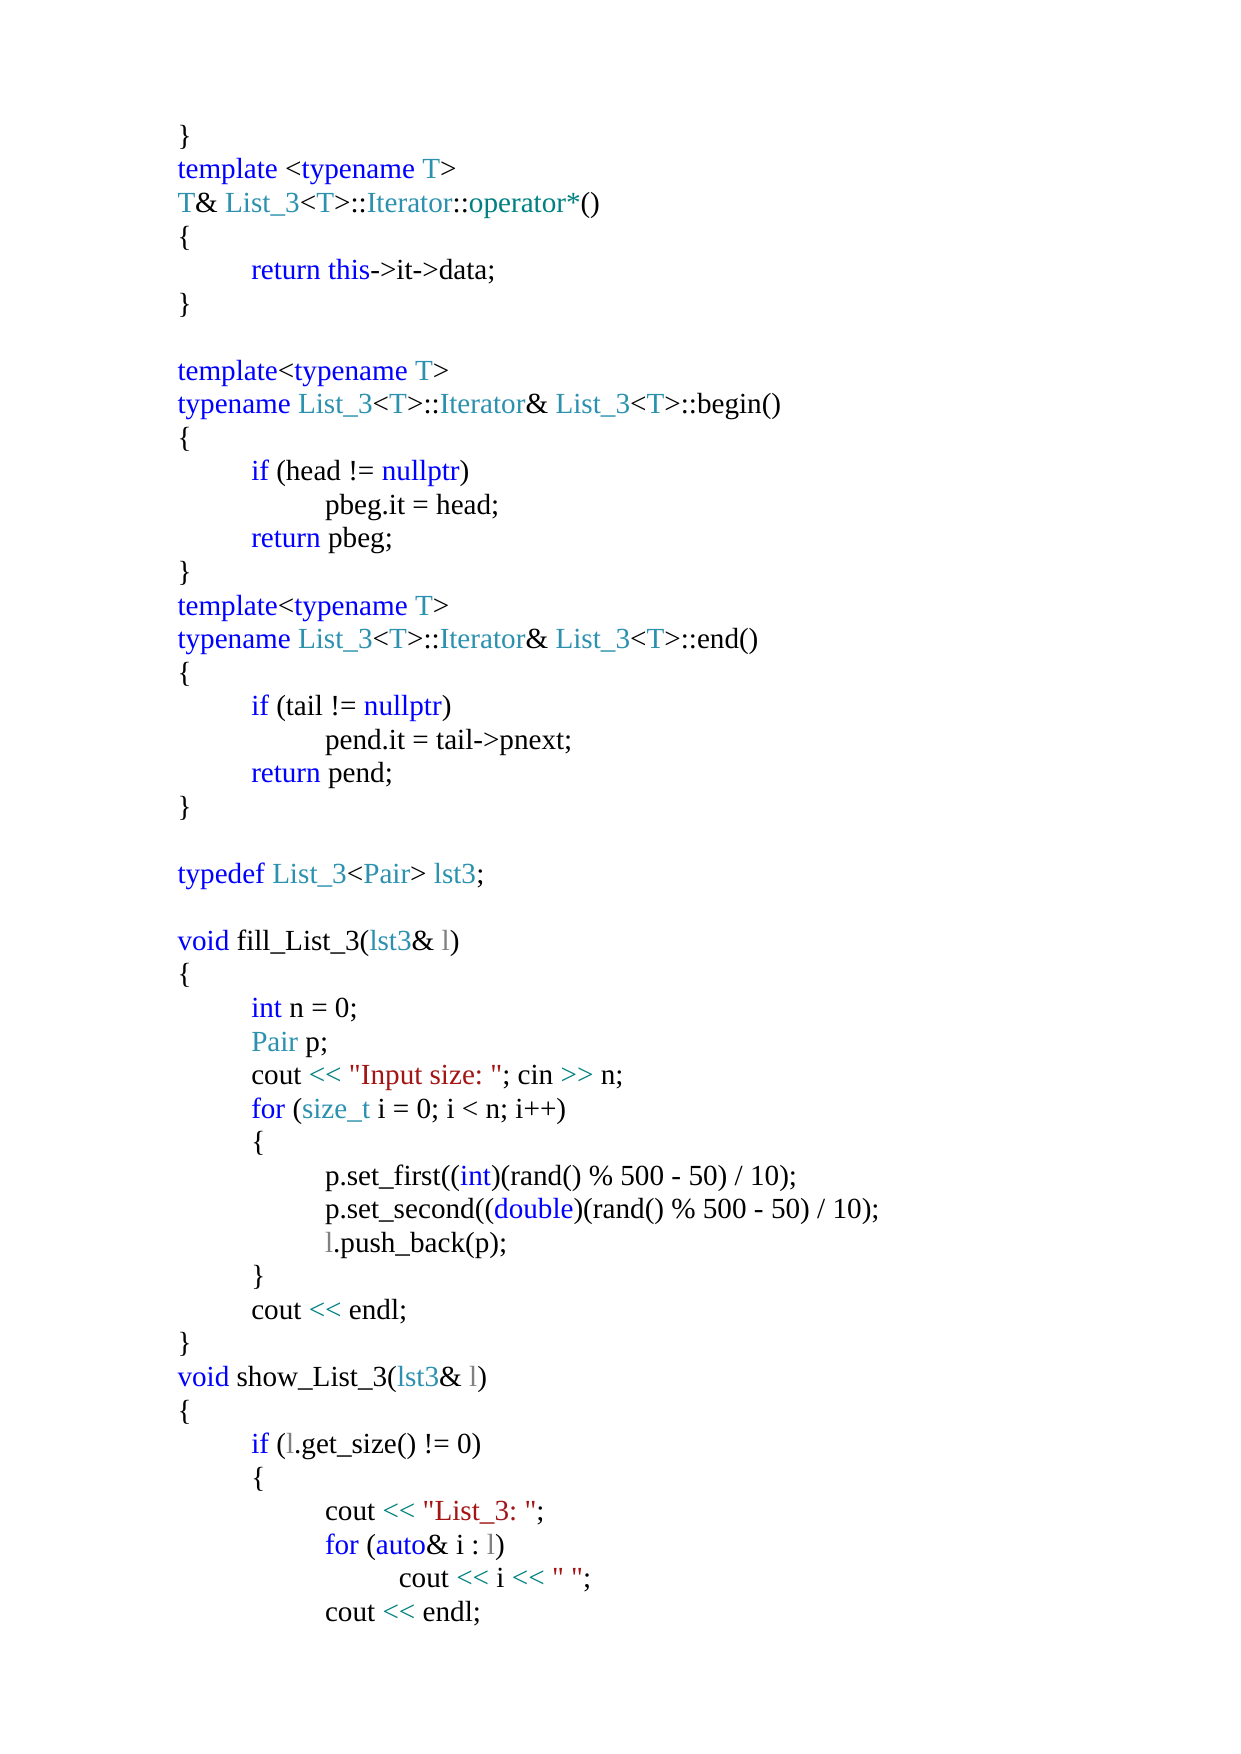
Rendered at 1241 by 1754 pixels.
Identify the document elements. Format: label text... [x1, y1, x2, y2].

text if (l.get_size() != 0) [177, 1426, 1152, 1460]
text T& List_3<T>::Iterator::operator*() [177, 185, 1152, 219]
text } [177, 1326, 1152, 1359]
text { [177, 957, 1152, 990]
text { [177, 1393, 1152, 1426]
text if (head != nullptr) [177, 453, 1152, 487]
text int n = 0; [177, 990, 1152, 1024]
text cout << endl; [177, 1292, 1152, 1326]
text } [177, 554, 1152, 588]
text for (auto& i : l) [177, 1527, 1152, 1560]
text cout << endl; [177, 1594, 1152, 1627]
text void show_List_3(lst3& l) [177, 1359, 1152, 1393]
text void fill_List_3(lst3& l) [177, 923, 1152, 957]
text cout << "Input size: "; cin >> n; [177, 1057, 1152, 1091]
text typedef List_3<Pair> lst3; [177, 856, 1152, 889]
text return this->it->data; [177, 252, 1152, 286]
text { [177, 420, 1152, 453]
text l.push_back(p); [177, 1225, 1152, 1258]
text typename List_3<T>::Iterator& List_3<T>::end() [177, 621, 1152, 655]
text if (tail != nullptr) [177, 688, 1152, 722]
text { [177, 655, 1152, 688]
text p.set_first((int)(rand() % 500 - 50) / 10); [177, 1158, 1152, 1191]
text typename List_3<T>::Iterator& List_3<T>::begin() [177, 386, 1152, 420]
text cout << i << " "; [177, 1560, 1152, 1594]
text template<typename T> [177, 588, 1152, 621]
text } [177, 118, 1152, 152]
text Pair p; [177, 1024, 1152, 1057]
text template<typename T> [177, 353, 1152, 386]
text { [177, 219, 1152, 252]
text { [177, 1124, 1152, 1158]
text return pbeg; [177, 521, 1152, 554]
text template <typename T> [177, 152, 1152, 185]
text } [177, 286, 1152, 319]
text for (size_t i = 0; i < n; i++) [177, 1091, 1152, 1124]
text { [177, 1460, 1152, 1493]
text p.set_second((double)(rand() % 500 - 50) / 10); [177, 1191, 1152, 1225]
text return pend; [177, 755, 1152, 789]
text pend.it = tail->pnext; [177, 722, 1152, 755]
text } [177, 1258, 1152, 1292]
text pbeg.it = head; [177, 487, 1152, 521]
text } [177, 789, 1152, 822]
text cout << "List_3: "; [177, 1493, 1152, 1527]
